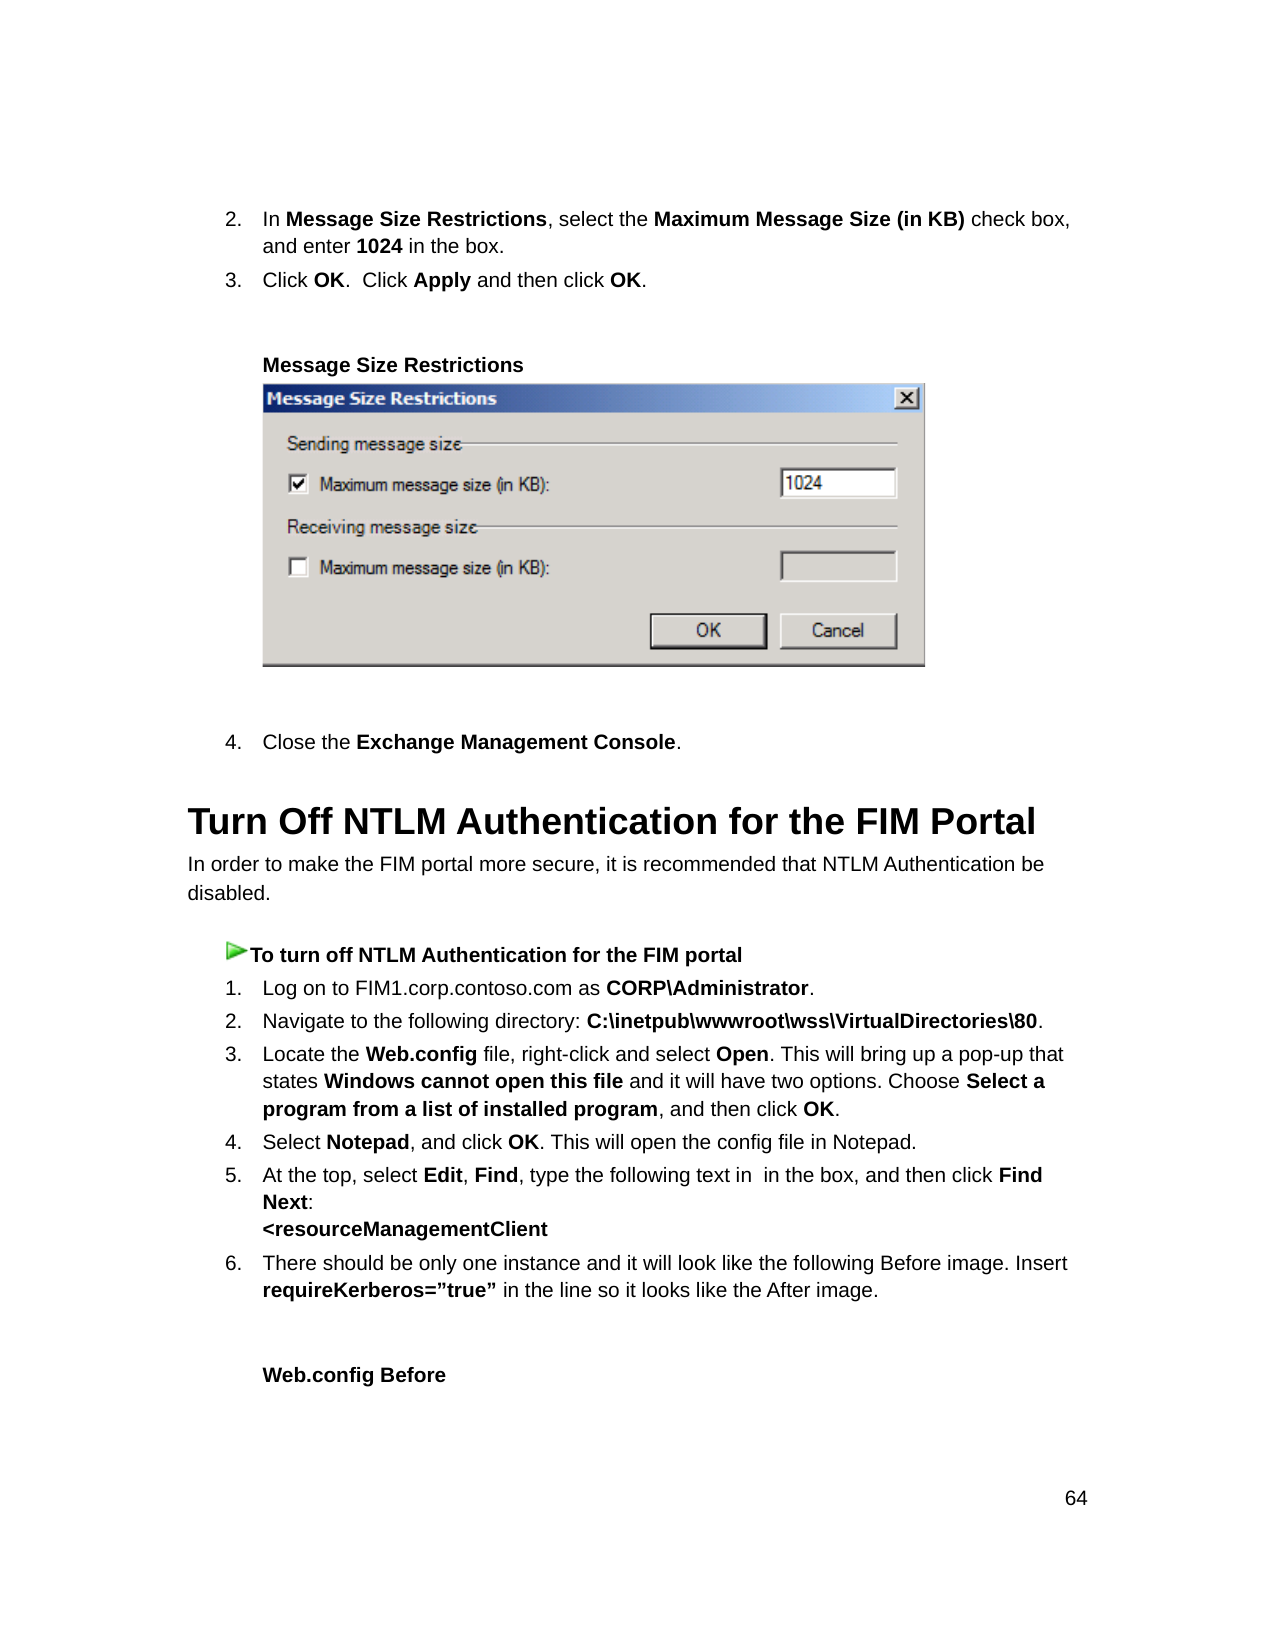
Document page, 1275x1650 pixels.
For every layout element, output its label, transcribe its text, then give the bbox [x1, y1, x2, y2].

text In order to make the FIM portal more secure, it is recommended that NTLM Authentication be disabled. [187, 848, 1087, 907]
subtitle Turn Off NTLM Authentication for the FIM Portal [187, 799, 1087, 842]
title To turn off NTLM Authentication for the FIM portal [225, 938, 743, 967]
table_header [225, 199, 1087, 761]
picture [262, 383, 926, 667]
picture [225, 937, 251, 963]
